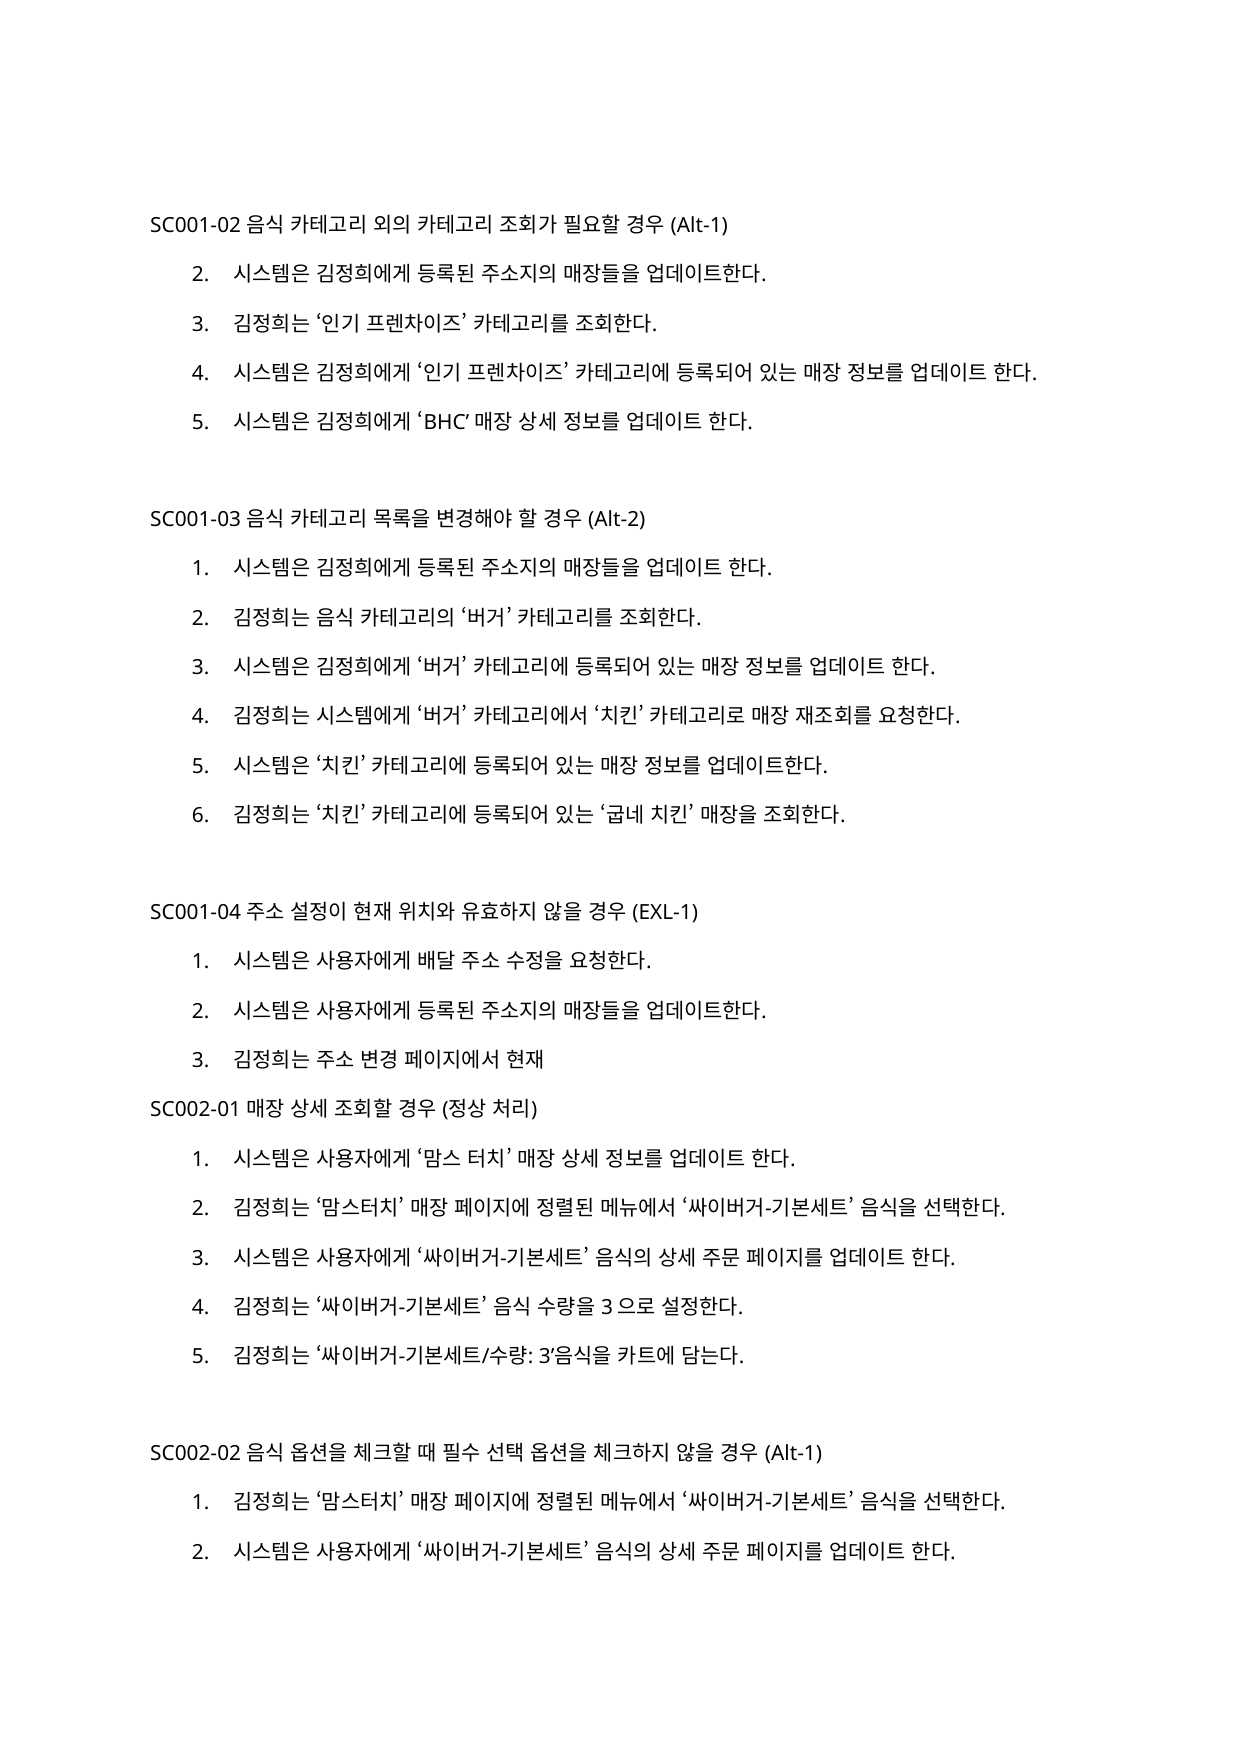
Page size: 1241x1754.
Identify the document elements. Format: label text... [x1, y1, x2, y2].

text SC002-02 음식 옵션을 체크할 때 필수 선택 옵션을 체크하지 않을 경우 (Alt-1) [150, 1436, 1090, 1466]
list 김정희는 ‘인기 프렌차이즈’ 카테고리를 조회한다. [192, 307, 1090, 337]
list 김정희는 시스템에게 ‘버거’ 카테고리에서 ‘치킨’ 카테고리로 매장 재조회를 요청한다. [192, 700, 1090, 730]
list 시스템은 김정희에게 등록된 주소지의 매장들을 업데이트한다. [192, 257, 1090, 288]
list 시스템은 사용자에게 ‘맘스 터치’ 매장 상세 정보를 업데이트 한다. [192, 1142, 1090, 1172]
list 시스템은 사용자에게 등록된 주소지의 매장들을 업데이트한다. [192, 994, 1090, 1024]
text SC002-01 매장 상세 조회할 경우 (정상 처리) [150, 1093, 1090, 1123]
list 김정희는 ‘치킨’ 카테고리에 등록되어 있는 ‘굽네 치킨’ 매장을 조회한다. [192, 798, 1090, 829]
list 시스템은 김정희에게 ‘인기 프렌차이즈’ 카테고리에 등록되어 있는 매장 정보를 업데이트 한다. [192, 356, 1090, 386]
list 시스템은 사용자에게 ‘싸이버거-기본세트’ 음식의 상세 주문 페이지를 업데이트 한다. [192, 1241, 1090, 1271]
list 시스템은 ‘치킨’ 카테고리에 등록되어 있는 매장 정보를 업데이트한다. [192, 749, 1090, 779]
list 시스템은 김정희에게 ‘BHC’ 매장 상세 정보를 업데이트 한다. [192, 406, 1090, 436]
text SC001-02 음식 카테고리 외의 카테고리 조회가 필요할 경우 (Alt-1) [150, 177, 1090, 238]
list 시스템은 김정희에게 등록된 주소지의 매장들을 업데이트 한다. [192, 552, 1090, 582]
list 김정희는 주소 변경 페이지에서 현재 [192, 1043, 1090, 1073]
list 시스템은 사용자에게 ‘싸이버거-기본세트’ 음식의 상세 주문 페이지를 업데이트 한다. [192, 1535, 1090, 1565]
list 시스템은 김정희에게 ‘버거’ 카테고리에 등록되어 있는 매장 정보를 업데이트 한다. [192, 650, 1090, 681]
text SC001-03 음식 카테고리 목록을 변경해야 할 경우 (Alt-2) [150, 502, 1090, 532]
list 시스템은 사용자에게 배달 주소 수정을 요청한다. [192, 944, 1090, 975]
list 김정희는 ‘맘스터치’ 매장 페이지에 정렬된 메뉴에서 ‘싸이버거-기본세트’ 음식을 선택한다. [192, 1486, 1090, 1516]
list 김정희는 ‘싸이버거-기본세트/수량: 3’음식을 카트에 담는다. [192, 1339, 1090, 1370]
list 김정희는 ‘싸이버거-기본세트’ 음식 수량을 3으로 설정한다. [192, 1290, 1090, 1320]
list 김정희는 음식 카테고리의 ‘버거’ 카테고리를 조회한다. [192, 601, 1090, 631]
list 김정희는 ‘맘스터치’ 매장 페이지에 정렬된 메뉴에서 ‘싸이버거-기본세트’ 음식을 선택한다. [192, 1191, 1090, 1222]
text SC001-04 주소 설정이 현재 위치와 유효하지 않을 경우 (EXL-1) [150, 895, 1090, 925]
